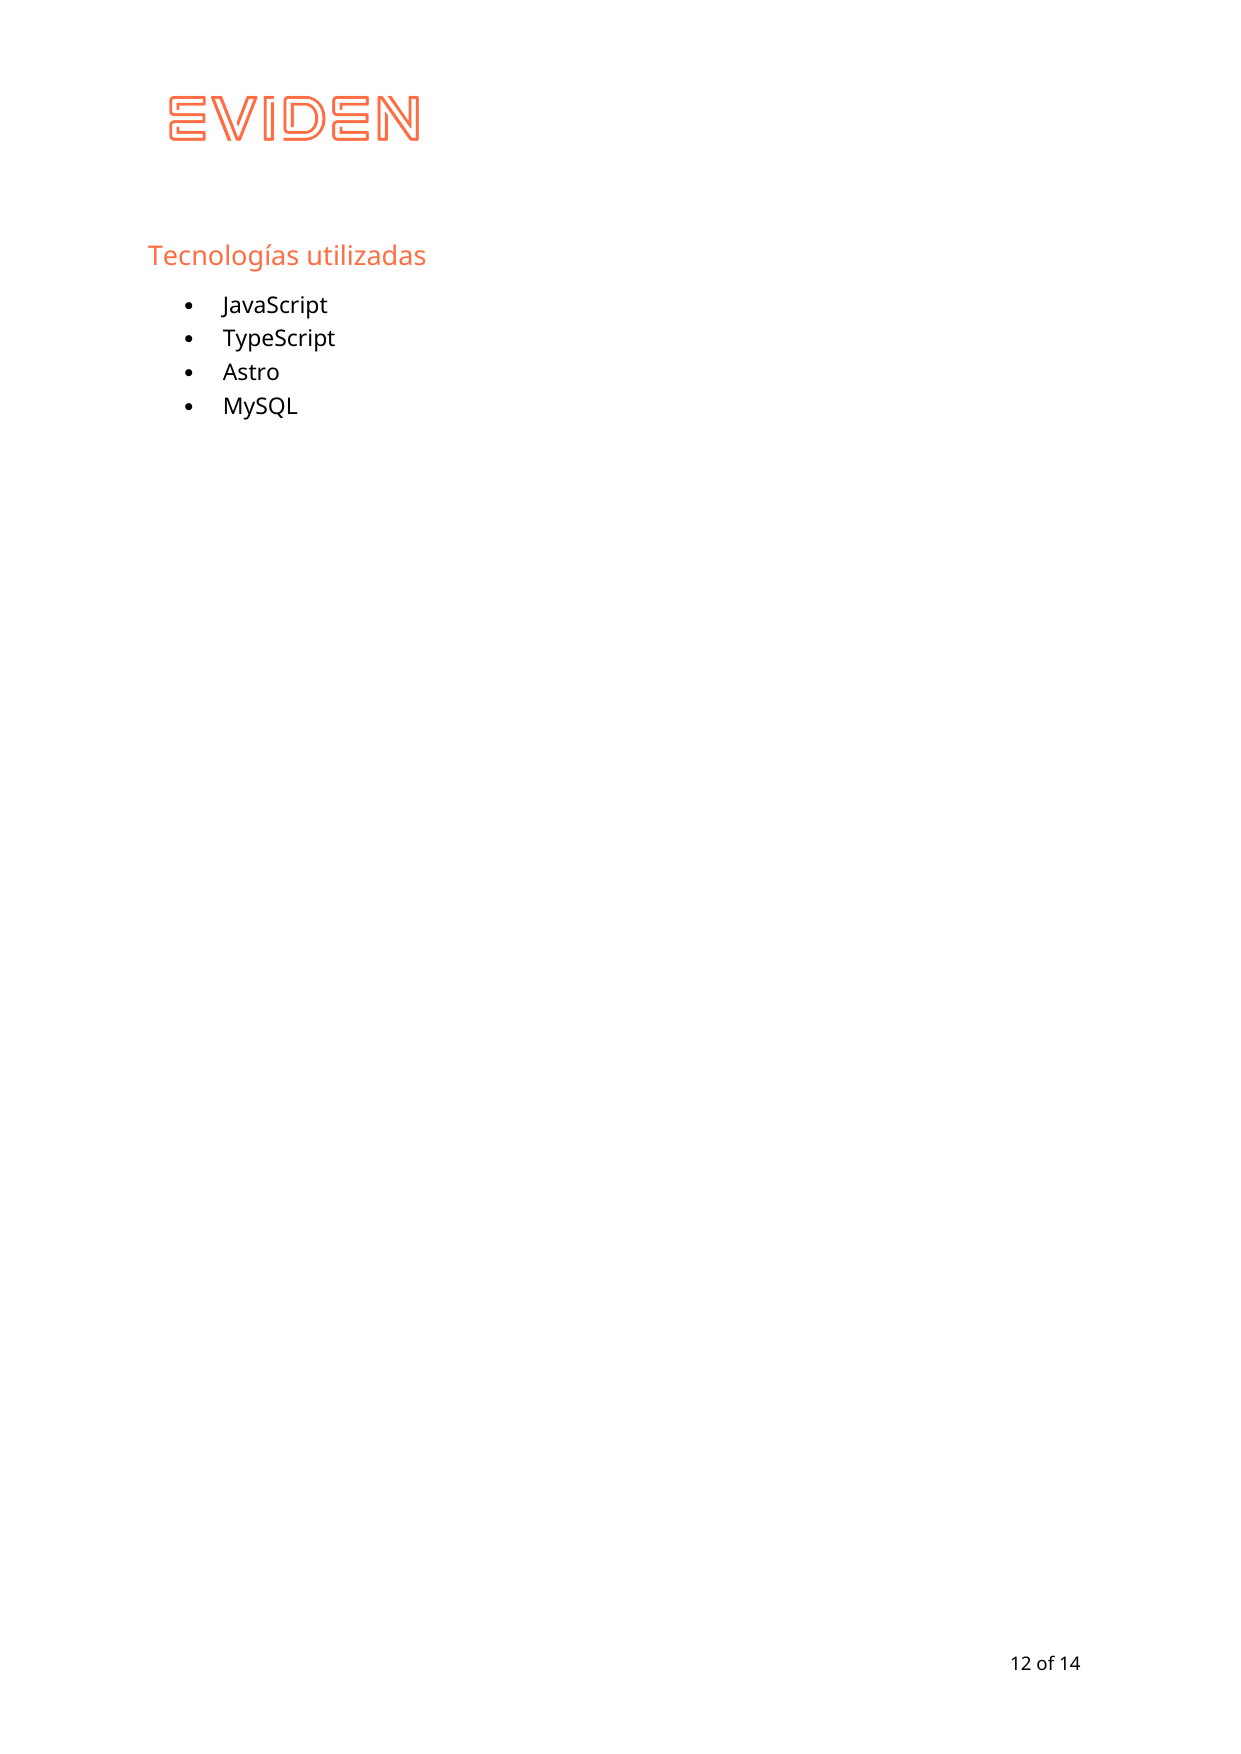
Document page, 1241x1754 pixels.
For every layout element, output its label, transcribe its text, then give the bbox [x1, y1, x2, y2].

subtitle Tecnologías utilizadas [148, 236, 1093, 273]
list JavaScript [185, 288, 1093, 320]
list MySQL [185, 390, 1093, 421]
picture [147, 73, 441, 163]
list TypeScript [185, 322, 1093, 353]
list Astro [185, 356, 1093, 387]
